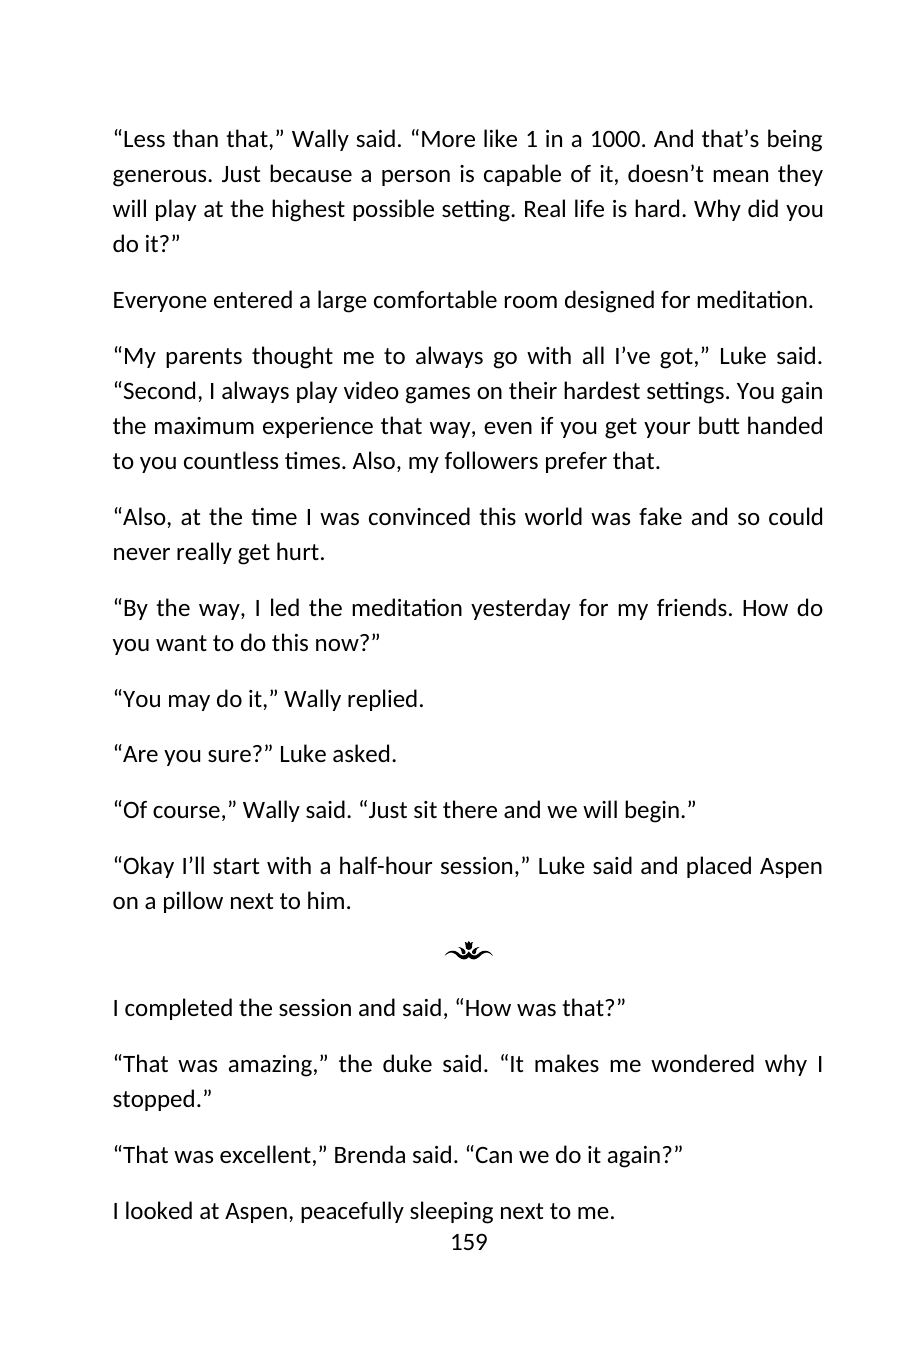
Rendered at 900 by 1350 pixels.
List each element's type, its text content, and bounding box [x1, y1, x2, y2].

text I completed the session and said, “How was that?” [112, 992, 825, 1023]
text “You may do it,” Wally replied. [112, 683, 825, 713]
text “Less than that,” Wally said. “More like 1 in a 1000. And that’s being generous. Just because a person is capable of it, doesn’t mean they will play at the highest possible setting. Real life is hard. Why did you do it?” [112, 124, 825, 259]
text “Are you sure?” Luke asked. [112, 739, 825, 769]
text Everyone entered a large comfortable room designed for meditation. [112, 284, 825, 315]
text “That was amazing,” the duke said. “It makes me wondered why I stopped.” [112, 1048, 825, 1114]
text “By the way, I led the meditation yesterday for my friends. How do you want to do this now?” [112, 592, 825, 657]
text “Okay I’ll start with a half-hour session,” Luke said and placed Aspen on a pillow next to him. [112, 850, 825, 916]
text “Of course,” Wally said. “Just sit there and we will begin.” [112, 794, 825, 825]
text “Also, at the time I was convinced this world was fake and so could never really get hurt. [112, 501, 825, 567]
text “My parents thought me to always go with all I’ve got,” Luke said. “Second, I always play video games on their hardest settings. You gain the maximum experience that way, even if you get your butt handed to you countless times. Also, my followers prefer that. [112, 340, 825, 476]
text I looked at Aspen, peacefully sleeping next to me. [112, 1195, 825, 1226]
text “That was excellent,” Brenda said. “Can we do it again?” [112, 1139, 825, 1170]
